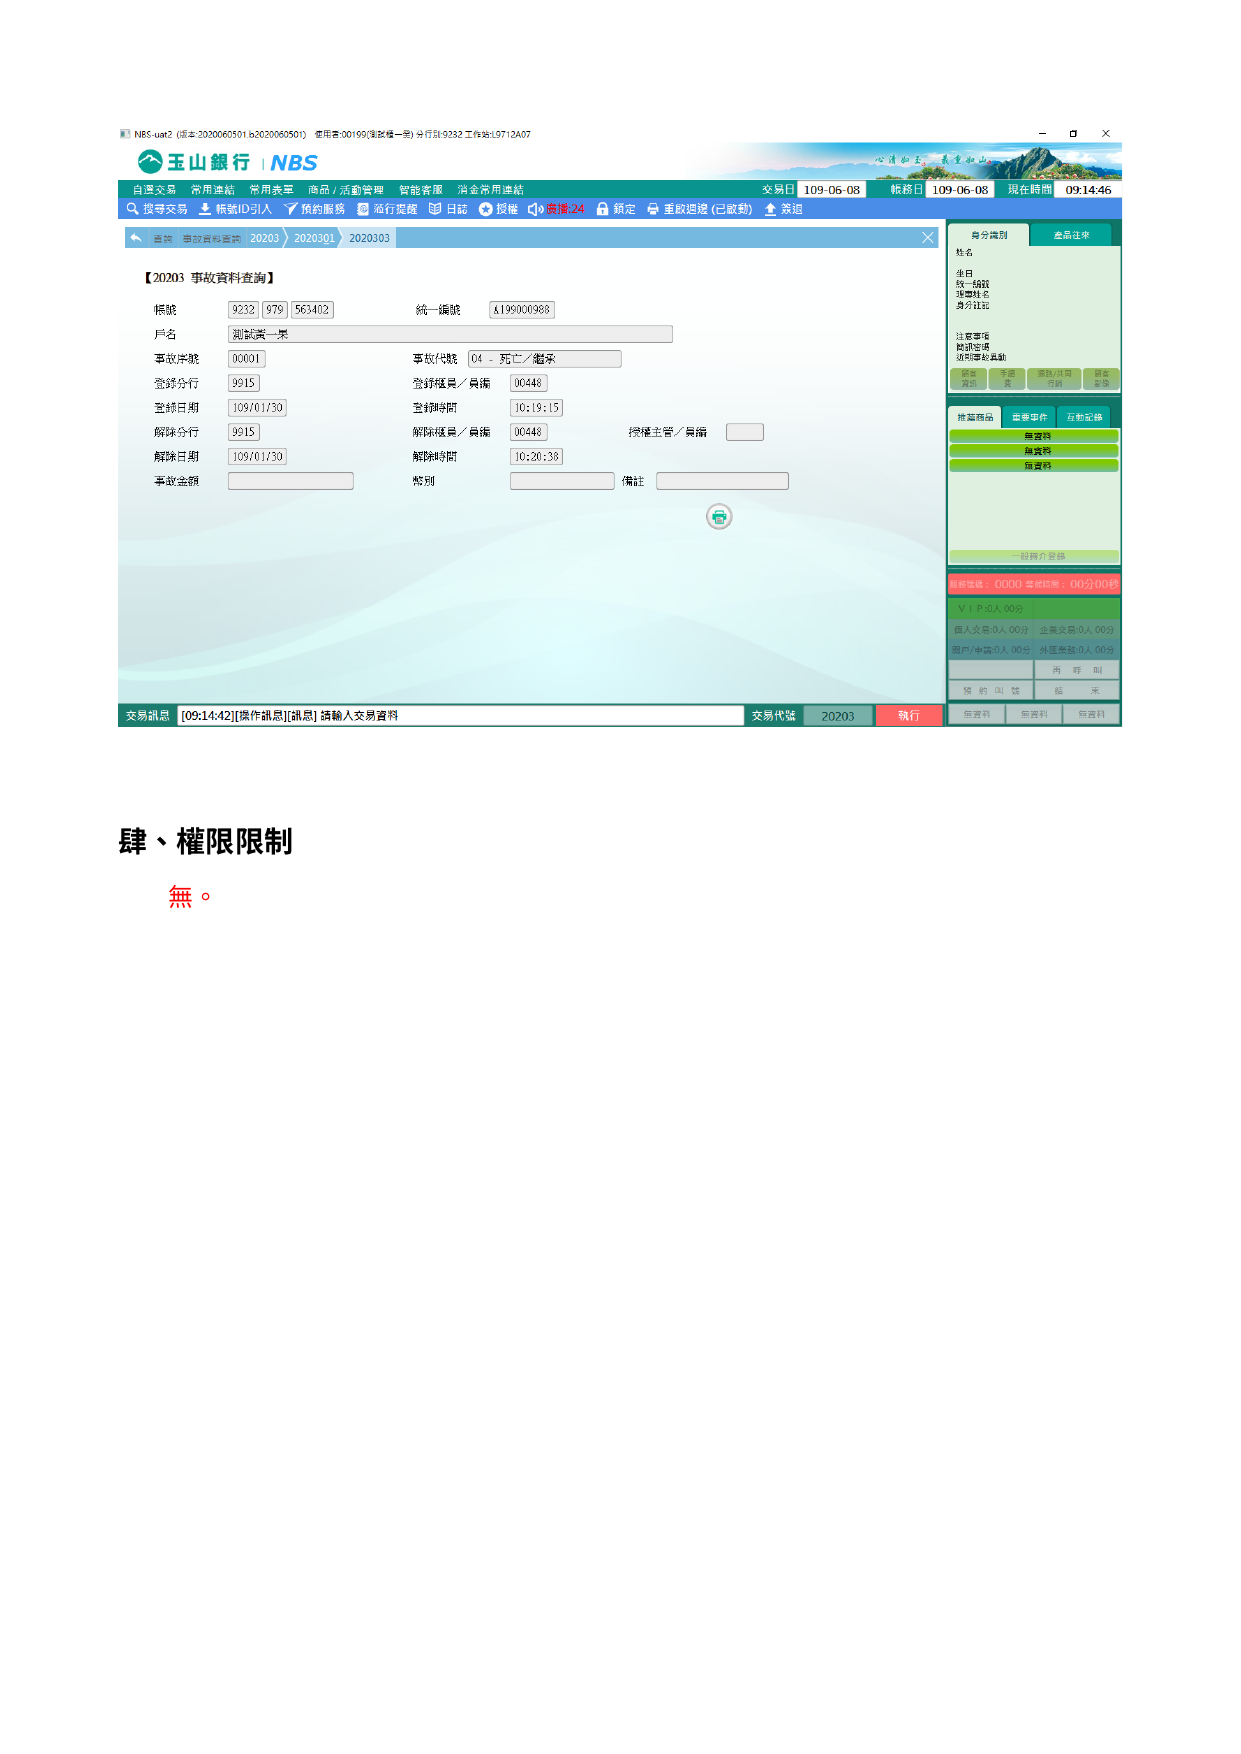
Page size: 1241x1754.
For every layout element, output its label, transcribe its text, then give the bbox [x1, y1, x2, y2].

text 無。 [118, 877, 1122, 914]
text 肆、權限限制 [118, 802, 1122, 877]
picture [118, 127, 1123, 727]
